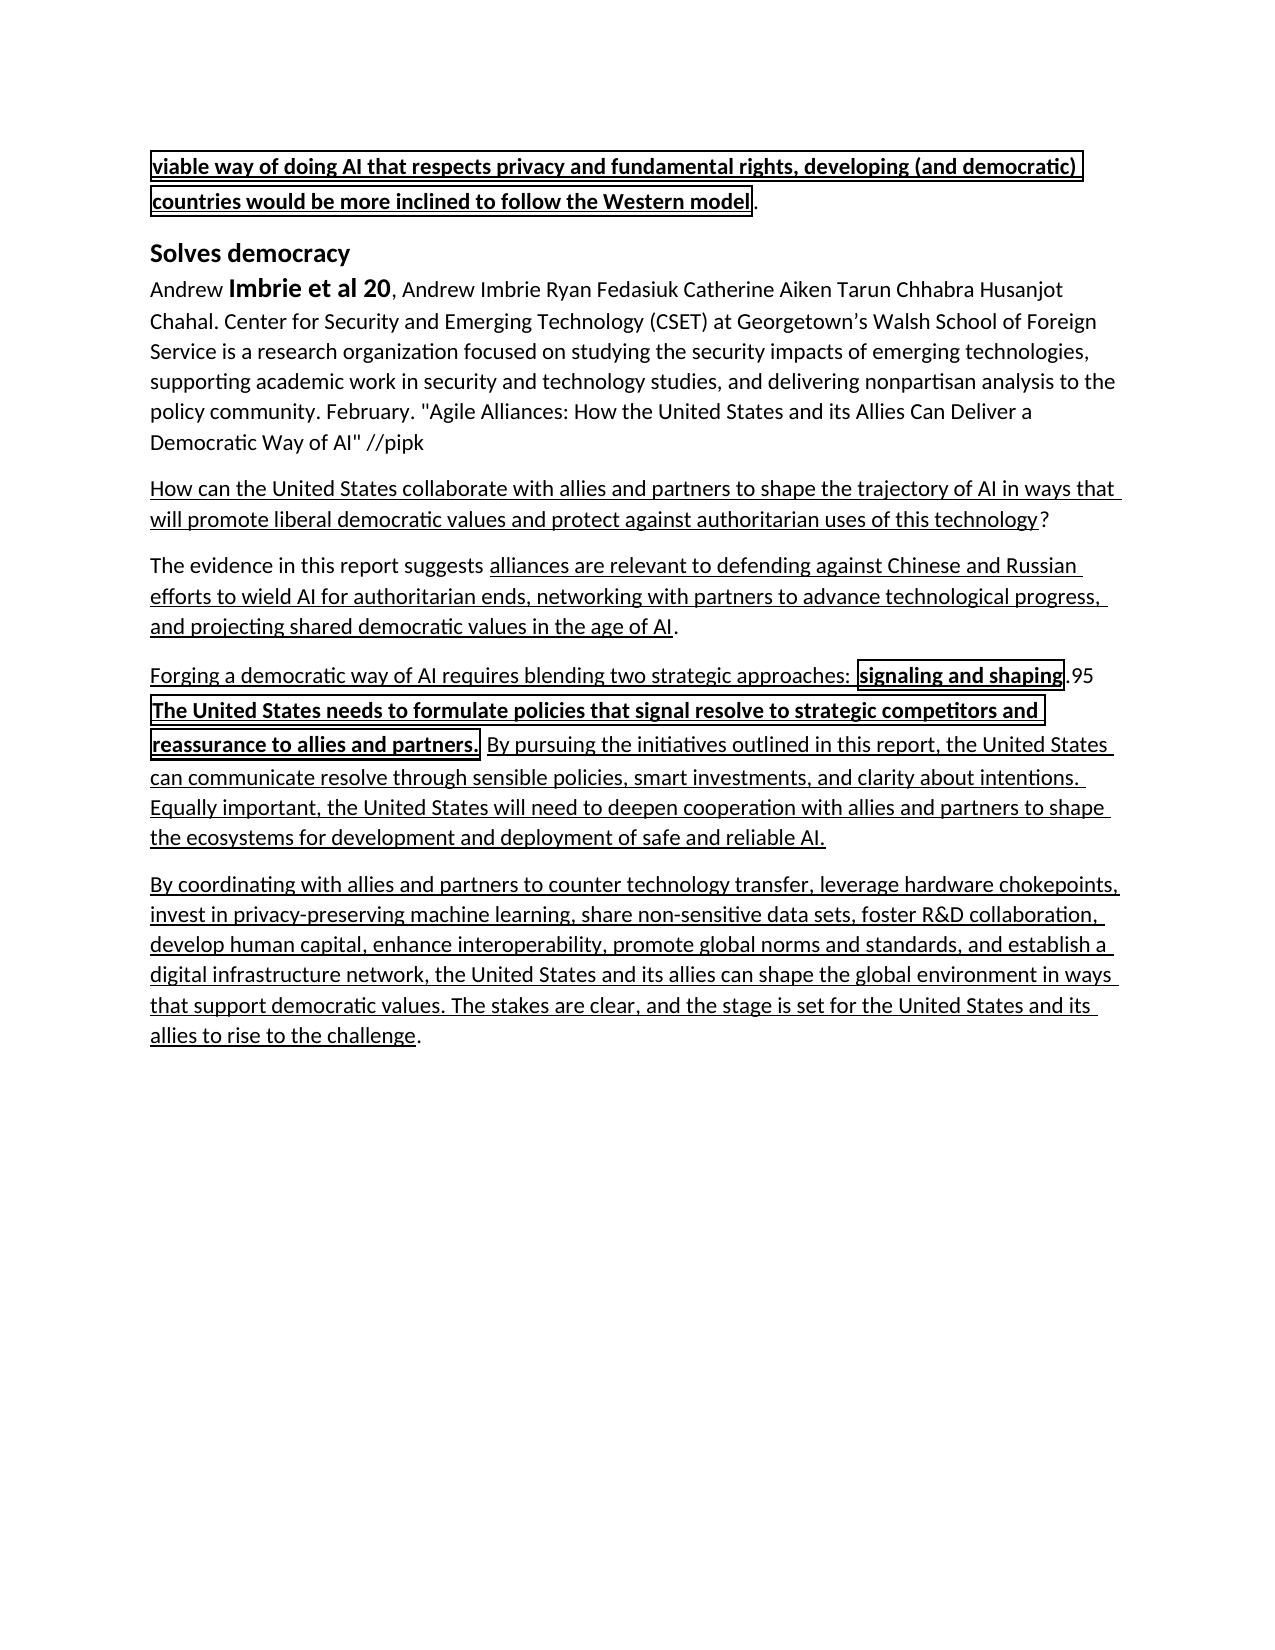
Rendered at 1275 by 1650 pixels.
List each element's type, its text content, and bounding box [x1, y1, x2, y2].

text How can the United States collaborate with allies and partners to shape the trajectory of AI in ways that will promote liberal democratic values and protect against authoritarian uses of this technology? [150, 474, 1125, 533]
text By coordinating with allies and partners to counter technology transfer, leverage hardware chokepoints, invest in privacy-preserving machine learning, share non-sensitive data sets, foster R&D collaboration, develop human capital, enhance interoperability, promote global norms and standards, and establish a digital infrastructure network, the United States and its allies can shape the global environment in ways that support democratic values. The stakes are clear, and the stage is set for the United States and its allies to rise to the challenge. [150, 870, 1125, 1049]
text Andrew Imbrie et al 20, Andrew Imbrie Ryan Fedasiuk Catherine Aiken Tarun Chhabra Husanjot Chahal. Center for Security and Emerging Technology (CSET) at Georgetown’s Walsh School of Foreign Service is a research organization focused on studying the security impacts of emerging technologies, supporting academic work in security and technology studies, and delivering nonpartisan analysis to the policy community. February. "Agile Alliances: How the United States and its Allies Can Deliver a Democratic Way of AI" //pipk [150, 272, 1125, 456]
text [150, 150, 1125, 217]
text Forging a democratic way of AI requires blending two strategic approaches: signaling and shaping.95 The United States needs to formulate policies that signal resolve to strategic competitors and reassurance to allies and partners. By pursuing the initiatives outlined in this report, the United States can communicate resolve through sensible policies, smart investments, and clarity about intentions. Equally important, the United States will need to deepen cooperation with allies and partners to shape the ecosystems for development and deployment of safe and reliable AI. [150, 659, 1125, 851]
subtitle Solves democracy [150, 236, 1125, 269]
text The evidence in this report suggests alliances are relevant to defending against Chinese and Russian efforts to wield AI for authoritarian ends, networking with partners to advance technological progress, and projecting shared democratic values in the age of AI. [150, 552, 1125, 640]
